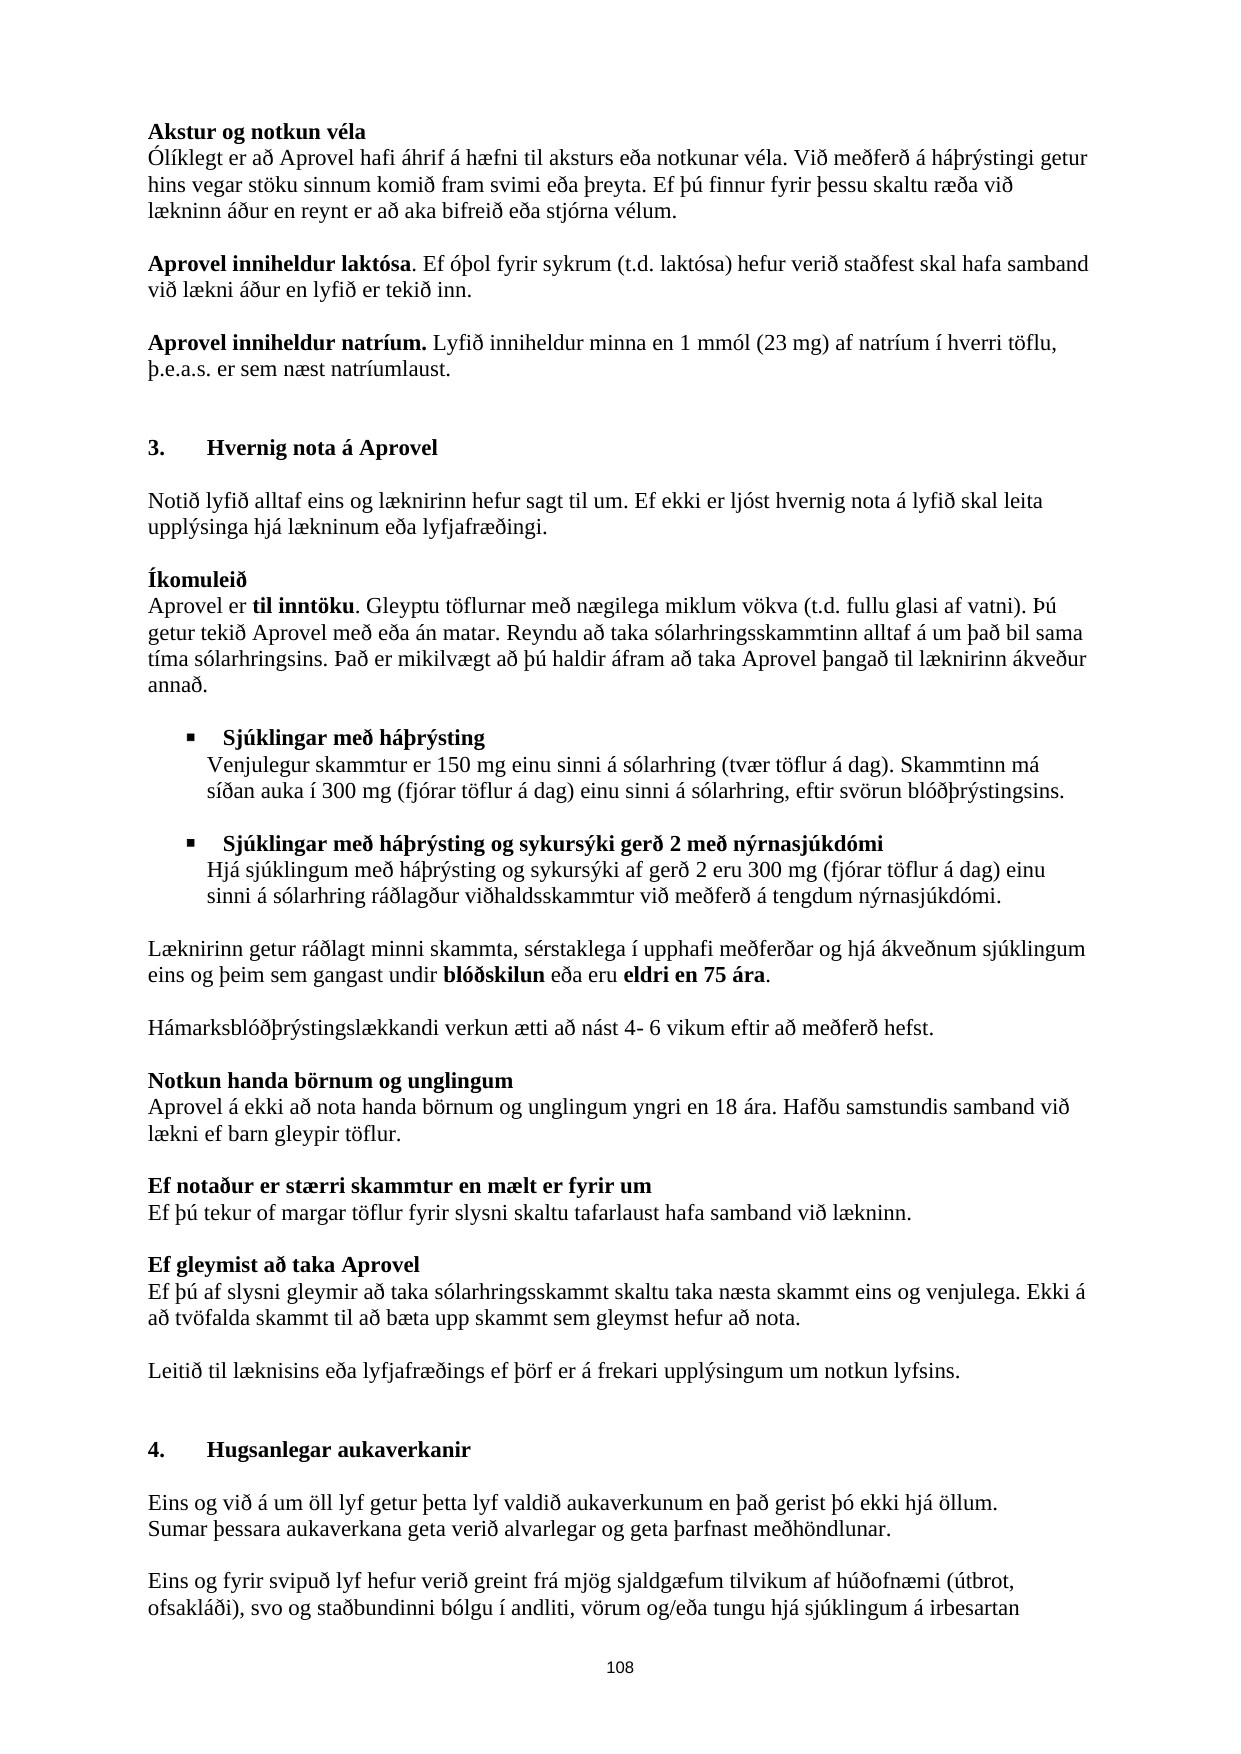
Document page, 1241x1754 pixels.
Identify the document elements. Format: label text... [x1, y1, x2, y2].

text Ólíklegt er að Aprovel hafi áhrif á hæfni til aksturs eða notkunar véla. Við meðferð á háþrýstingi getur hins vegar stöku sinnum komið fram svimi eða þreyta. Ef þú finnur fyrir þessu skaltu ræða við lækninn áður en reynt er að aka bifreið eða stjórna vélum. [148, 144, 1093, 223]
text Aprovel inniheldur natríum. Lyfið inniheldur minna en 1 mmól (23 mg) af natríum í hverri töflu, þ.e.a.s. er sem næst natríumlaust. [148, 329, 1093, 382]
text Aprovel á ekki að nota handa börnum og unglingum yngri en 18 ára. Hafðu samstundis samband við lækni ef barn gleypir töflur. [148, 1093, 1093, 1146]
subtitle Ef gleymist að taka Aprovel [148, 1251, 1093, 1278]
text Notkun handa börnum og unglingum [148, 1067, 1093, 1093]
text Leitið til læknisins eða lyfjafræðings ef þörf er á frekari upplýsingum um notkun lyfsins. [148, 1357, 1093, 1383]
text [148, 1568, 1093, 1620]
list Sjúklingar með háþrýsting og sykursýki gerð 2 með nýrnasjúkdómi [185, 830, 1093, 856]
text Aprovel er til inntöku. Gleyptu töflurnar með nægilega miklum vökva (t.d. fullu glasi af vatni). Þú getur tekið Aprovel með eða án matar. Reyndu að taka sólarhringsskammtinn alltaf á um það bil sama tíma sólarhringsins. Það er mikilvægt að þú haldir áfram að taka Aprovel þangað til læknirinn ákveður annað. [148, 592, 1093, 698]
subtitle 3. Hvernig nota á Aprovel [148, 434, 1093, 461]
text Eins og við á um öll lyf getur þetta lyf valdið aukaverkunum en það gerist þó ekki hjá öllum. [148, 1488, 1093, 1515]
subtitle Íkomuleið [148, 566, 1093, 592]
text Læknirinn getur ráðlagt minni skammta, sérstaklega í upphafi meðferðar og hjá ákveðnum sjúklingum eins og þeim sem gangast undir blóðskilun eða eru eldri en 75 ára. [148, 935, 1093, 988]
text Ef þú af slysni gleymir að taka sólarhringsskammt skaltu taka næsta skammt eins og venjulega. Ekki á að tvöfalda skammt til að bæta upp skammt sem gleymst hefur að nota. [148, 1278, 1093, 1330]
list Sjúklingar með háþrýsting [185, 724, 1093, 751]
text Sumar þessara aukaverkana geta verið alvarlegar og geta þarfnast meðhöndlunar. [148, 1515, 1093, 1541]
text Venjulegur skammtur er 150 mg einu sinni á sólarhring (tvær töflur á dag). Skammtinn má síðan auka í 300 mg (fjórar töflur á dag) einu sinni á sólarhring, eftir svörun blóðþrýstingsins. [207, 751, 1093, 803]
text Ef notaður er stærri skammtur en mælt er fyrir um [148, 1172, 1093, 1199]
text Hjá sjúklingum með háþrýsting og sykursýki af gerð 2 eru 300 mg (fjórar töflur á dag) einu sinni á sólarhring ráðlagður viðhaldsskammtur við meðferð á tengdum nýrnasjúkdómi. [207, 856, 1093, 909]
text Notið lyfið alltaf eins og læknirinn hefur sagt til um. Ef ekki er ljóst hvernig nota á lyfið skal leita upplýsinga hjá lækninum eða lyfjafræðingi. [148, 487, 1093, 540]
subtitle Akstur og notkun véla [148, 118, 1093, 144]
text Ef þú tekur of margar töflur fyrir slysni skaltu tafarlaust hafa samband við lækninn. [148, 1199, 1093, 1225]
subtitle 4. Hugsanlegar aukaverkanir [148, 1436, 1093, 1462]
text Hámarksblóðþrýstingslækkandi verkun ætti að nást 4- 6 vikum eftir að meðferð hefst. [148, 1014, 1093, 1041]
text Aprovel inniheldur laktósa. Ef óþol fyrir sykrum (t.d. laktósa) hefur verið staðfest skal hafa samband við lækni áður en lyfið er tekið inn. [148, 250, 1093, 303]
